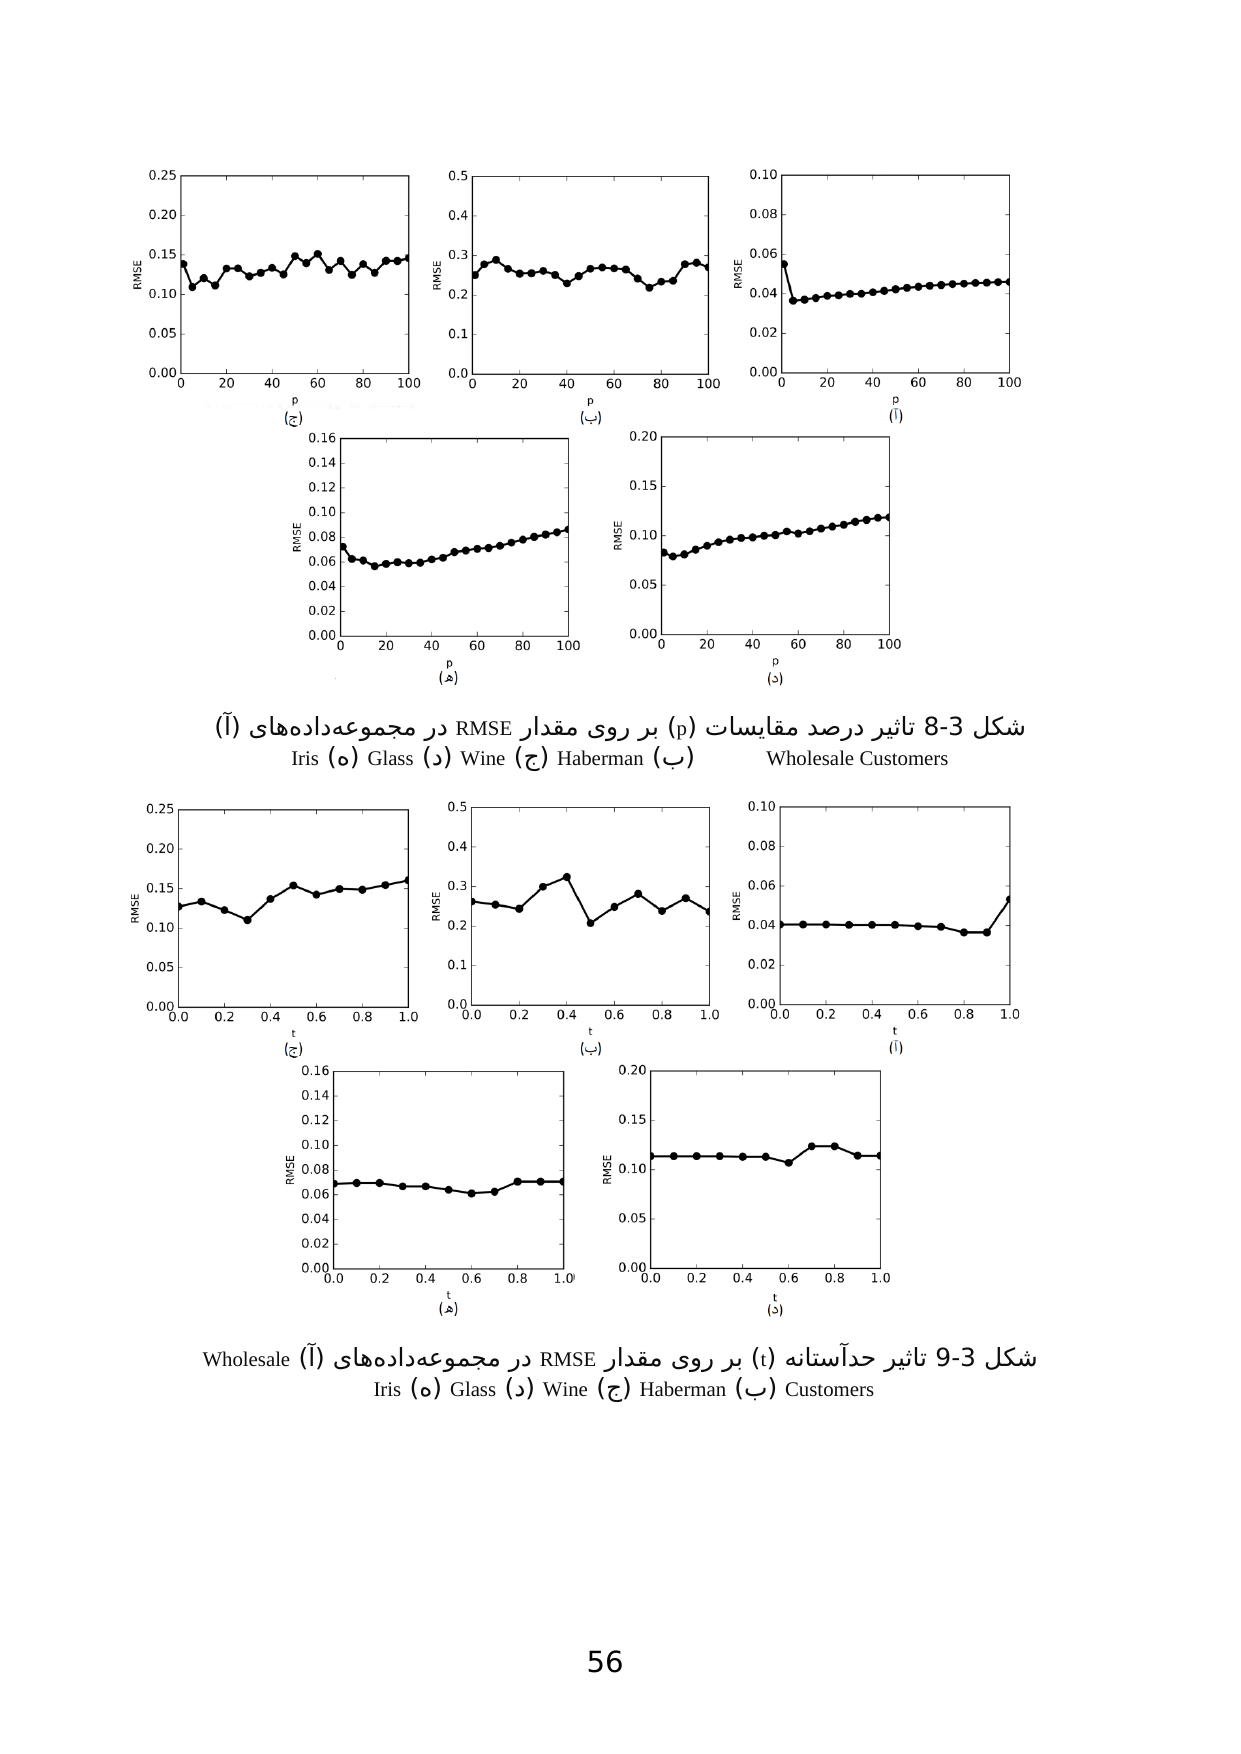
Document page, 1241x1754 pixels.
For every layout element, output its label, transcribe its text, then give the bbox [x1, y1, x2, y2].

picture [110, 796, 1063, 1319]
picture [110, 165, 1063, 688]
